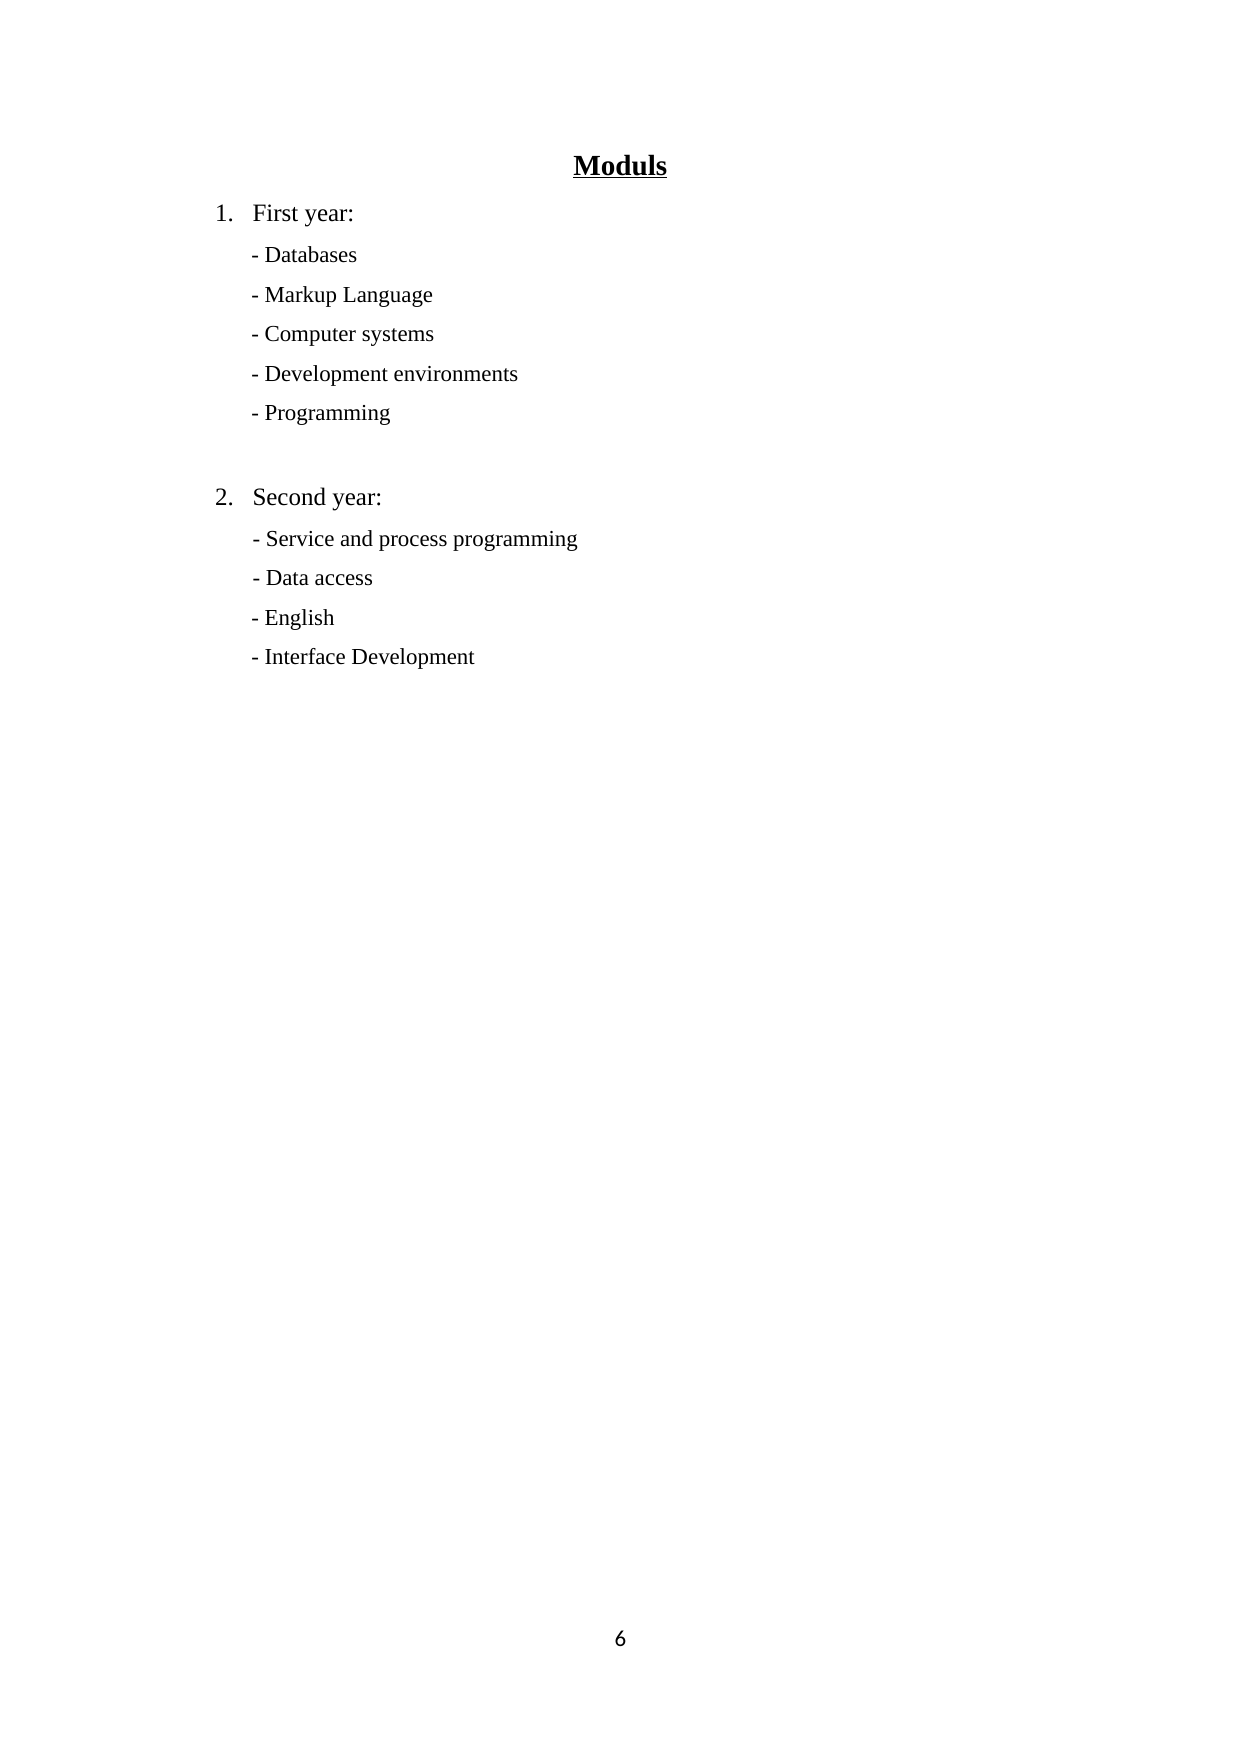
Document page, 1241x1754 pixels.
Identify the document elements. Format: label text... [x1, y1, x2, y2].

text - English [177, 604, 1063, 630]
text - Development environments [177, 359, 1063, 386]
text - Service and process programming [251, 525, 1063, 551]
list Second year: [215, 482, 1063, 510]
text - Interface Development [177, 643, 1063, 669]
text - Data access [252, 564, 1063, 591]
text Moduls [177, 148, 1063, 181]
list First year: [215, 198, 1063, 227]
text - Computer systems [177, 320, 1063, 346]
text - Databases [177, 241, 1063, 267]
text - Markup Language [177, 281, 1063, 307]
text - Programming [177, 399, 1063, 425]
